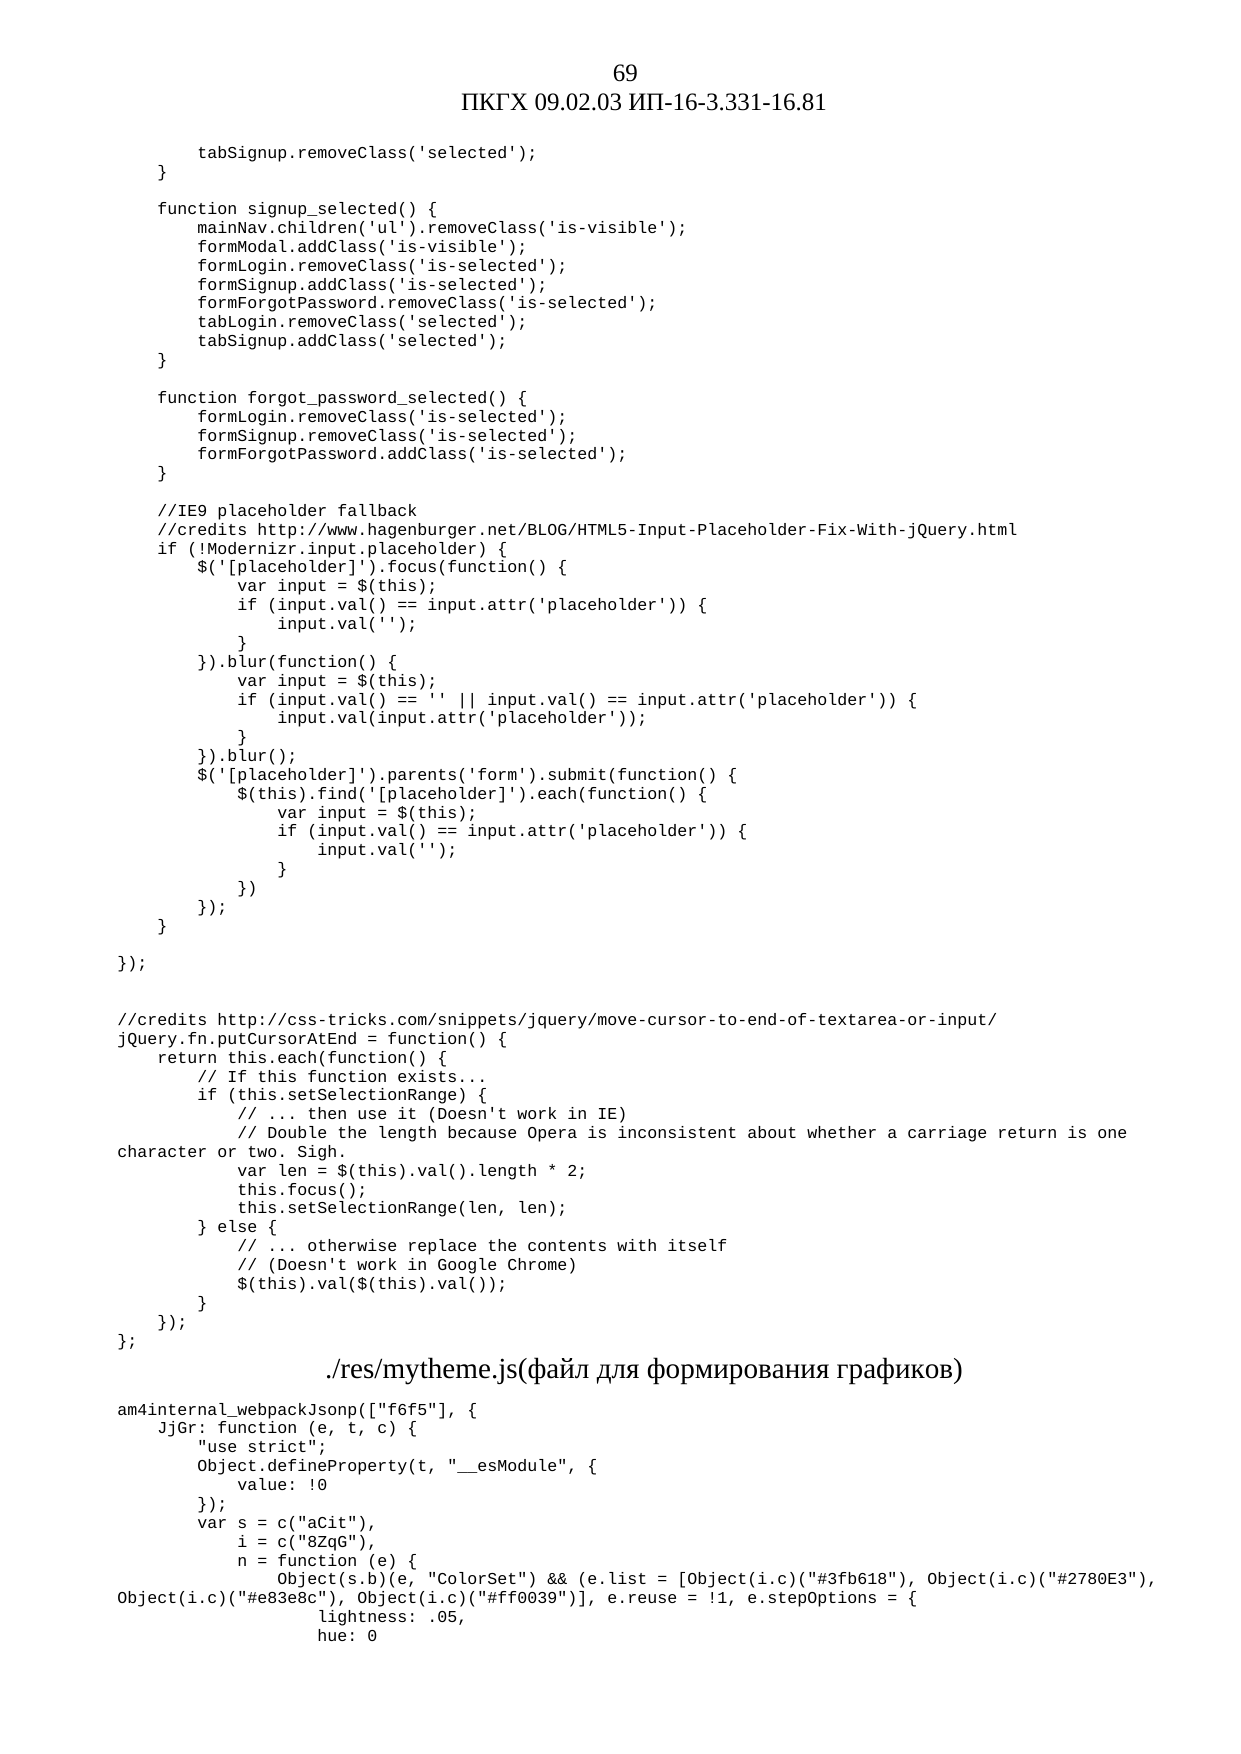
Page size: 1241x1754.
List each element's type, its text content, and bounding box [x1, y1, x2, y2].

text i = c("8ZqG"), [117, 1533, 1170, 1552]
text tabSignup.removeClass('selected'); [117, 144, 1170, 163]
text } [117, 729, 1170, 748]
text formForgotPassword.removeClass('is-selected'); [117, 295, 1170, 314]
text "use strict"; [117, 1439, 1170, 1458]
text }); [117, 955, 1170, 974]
text function forgot_password_selected() { [117, 389, 1170, 408]
text }).blur(function() { [117, 653, 1170, 672]
text lightness: .05, [117, 1609, 1170, 1627]
text } else { [117, 1219, 1170, 1238]
text value: !0 [117, 1477, 1170, 1496]
text // ... then use it (Doesn't work in IE) [117, 1106, 1170, 1125]
text mainNav.children('ul').removeClass('is-visible'); [117, 220, 1170, 238]
text // Double the length because Opera is inconsistent about whether a carriage return is one character or two. Sigh. [117, 1125, 1170, 1162]
text function signup_selected() { [117, 201, 1170, 220]
text Object.defineProperty(t, "__esModule", { [117, 1458, 1170, 1477]
text }); [117, 898, 1170, 917]
text } [117, 1294, 1170, 1313]
text // ... otherwise replace the contents with itself [117, 1238, 1170, 1257]
text input.val(''); [117, 842, 1170, 861]
text } [117, 917, 1170, 936]
text formLogin.removeClass('is-selected'); [117, 408, 1170, 427]
text $('[placeholder]').parents('form').submit(function() { [117, 766, 1170, 785]
text input.val(''); [117, 616, 1170, 634]
text formSignup.removeClass('is-selected'); [117, 427, 1170, 446]
text var len = $(this).val().length * 2; [117, 1162, 1170, 1181]
text jQuery.fn.putCursorAtEnd = function() { [117, 1030, 1170, 1049]
text }).blur(); [117, 748, 1170, 766]
text if (input.val() == '' || input.val() == input.attr('placeholder')) { [117, 691, 1170, 710]
text tabLogin.removeClass('selected'); [117, 314, 1170, 333]
text } [117, 861, 1170, 879]
text }); [117, 1313, 1170, 1332]
text $(this).val($(this).val()); [117, 1276, 1170, 1294]
text formForgotPassword.addClass('is-selected'); [117, 446, 1170, 465]
text } [117, 163, 1170, 182]
text if (this.setSelectionRange) { [117, 1087, 1170, 1106]
text formModal.addClass('is-visible'); [117, 238, 1170, 257]
text var input = $(this); [117, 578, 1170, 597]
text formLogin.removeClass('is-selected'); [117, 257, 1170, 276]
text $(this).find('[placeholder]').each(function() { [117, 785, 1170, 804]
text //IE9 placeholder fallback [117, 502, 1170, 521]
text if (!Modernizr.input.placeholder) { [117, 540, 1170, 559]
text }); [117, 1496, 1170, 1514]
text }; [117, 1332, 1170, 1351]
text $('[placeholder]').focus(function() { [117, 559, 1170, 578]
text // If this function exists... [117, 1068, 1170, 1087]
text }) [117, 879, 1170, 898]
subtitle ./res/mytheme.js(файл для формирования графиков) [117, 1351, 1170, 1384]
text tabSignup.addClass('selected'); [117, 333, 1170, 352]
text input.val(input.attr('placeholder')); [117, 710, 1170, 729]
text JjGr: function (e, t, c) { [117, 1420, 1170, 1439]
text } [117, 465, 1170, 484]
text var s = c("aCit"), [117, 1514, 1170, 1533]
text var input = $(this); [117, 672, 1170, 691]
text var input = $(this); [117, 804, 1170, 823]
text am4internal_webpackJsonp(["f6f5"], { [117, 1401, 1170, 1420]
text this.focus(); [117, 1181, 1170, 1200]
text //credits http://css-tricks.com/snippets/jquery/move-cursor-to-end-of-textarea-or-input/ [117, 1012, 1170, 1030]
text hue: 0 [117, 1627, 1170, 1646]
text // (Doesn't work in Google Chrome) [117, 1257, 1170, 1276]
text if (input.val() == input.attr('placeholder')) { [117, 823, 1170, 842]
text formSignup.addClass('is-selected'); [117, 276, 1170, 295]
text return this.each(function() { [117, 1049, 1170, 1068]
text this.setSelectionRange(len, len); [117, 1200, 1170, 1219]
text n = function (e) { [117, 1552, 1170, 1571]
text } [117, 634, 1170, 653]
text if (input.val() == input.attr('placeholder')) { [117, 597, 1170, 616]
text //credits http://www.hagenburger.net/BLOG/HTML5-Input-Placeholder-Fix-With-jQuery.html [117, 521, 1170, 540]
text } [117, 352, 1170, 371]
text Object(s.b)(e, "ColorSet") && (e.list = [Object(i.c)("#3fb618"), Object(i.c)("#2780E3"), Object(i.c)("#e83e8c"), Object(i.c)("#ff0039")], e.reuse = !1, e.stepOptions = { [117, 1571, 1170, 1609]
